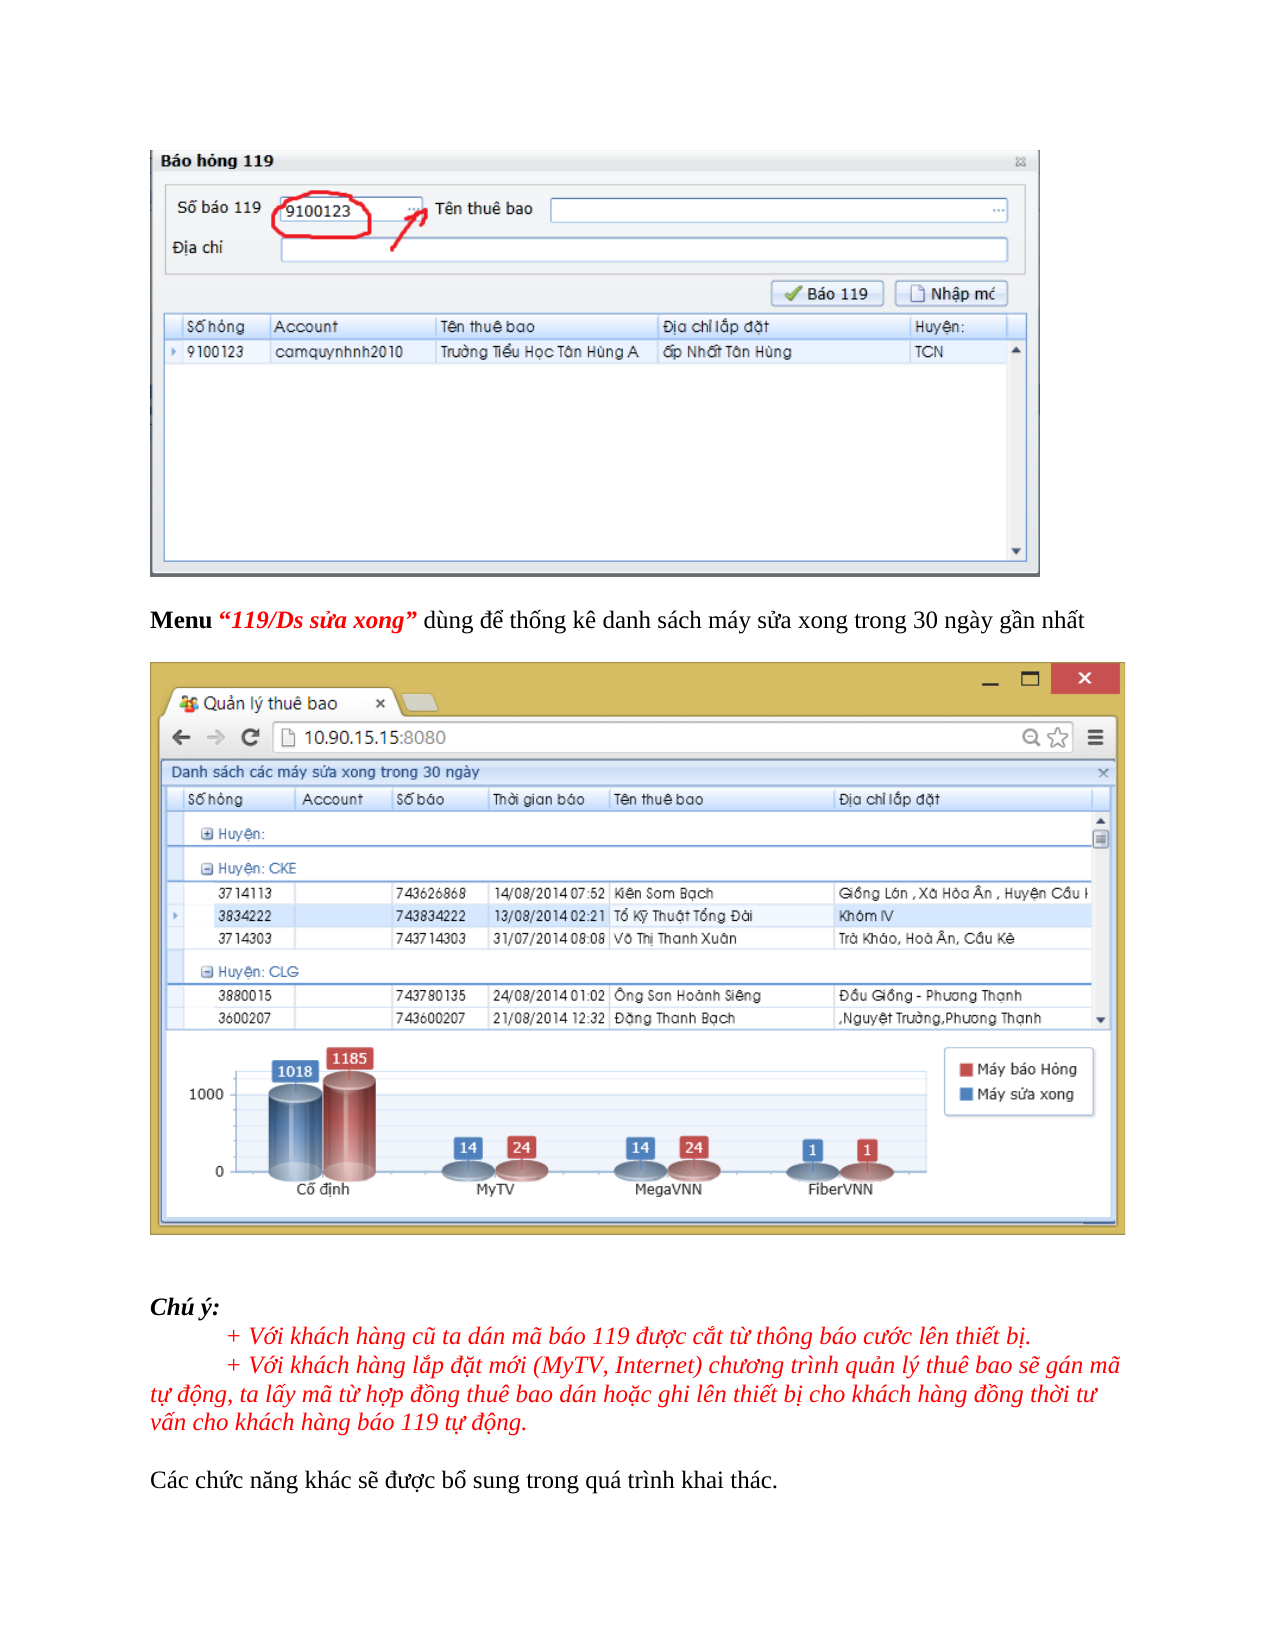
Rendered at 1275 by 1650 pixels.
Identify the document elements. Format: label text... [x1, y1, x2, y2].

text Chú ý: [150, 1292, 1125, 1321]
text + Với khách hàng cũ ta dán mã báo 119 được cắt từ thông báo cước lên thiết bị. [150, 1321, 1125, 1350]
text Menu “119/Ds sửa xong” dùng để thống kê danh sách máy sửa xong trong 30 ngày gần nhất [150, 605, 1125, 634]
text Các chức năng khác sẽ được bổ sung trong quá trình khai thác. [150, 1465, 1125, 1494]
picture [150, 662, 1125, 1235]
picture [150, 150, 1040, 577]
text + Với khách hàng lắp đặt mới (MyTV, Internet) chương trình quản lý thuê bao sẽ gán mã tự động, ta lấy mã từ hợp đồng thuê bao dán hoặc ghi lên thiết bị cho khách hàng đồng thời tư vấn cho khách hàng báo 119 tự động. [150, 1350, 1125, 1436]
